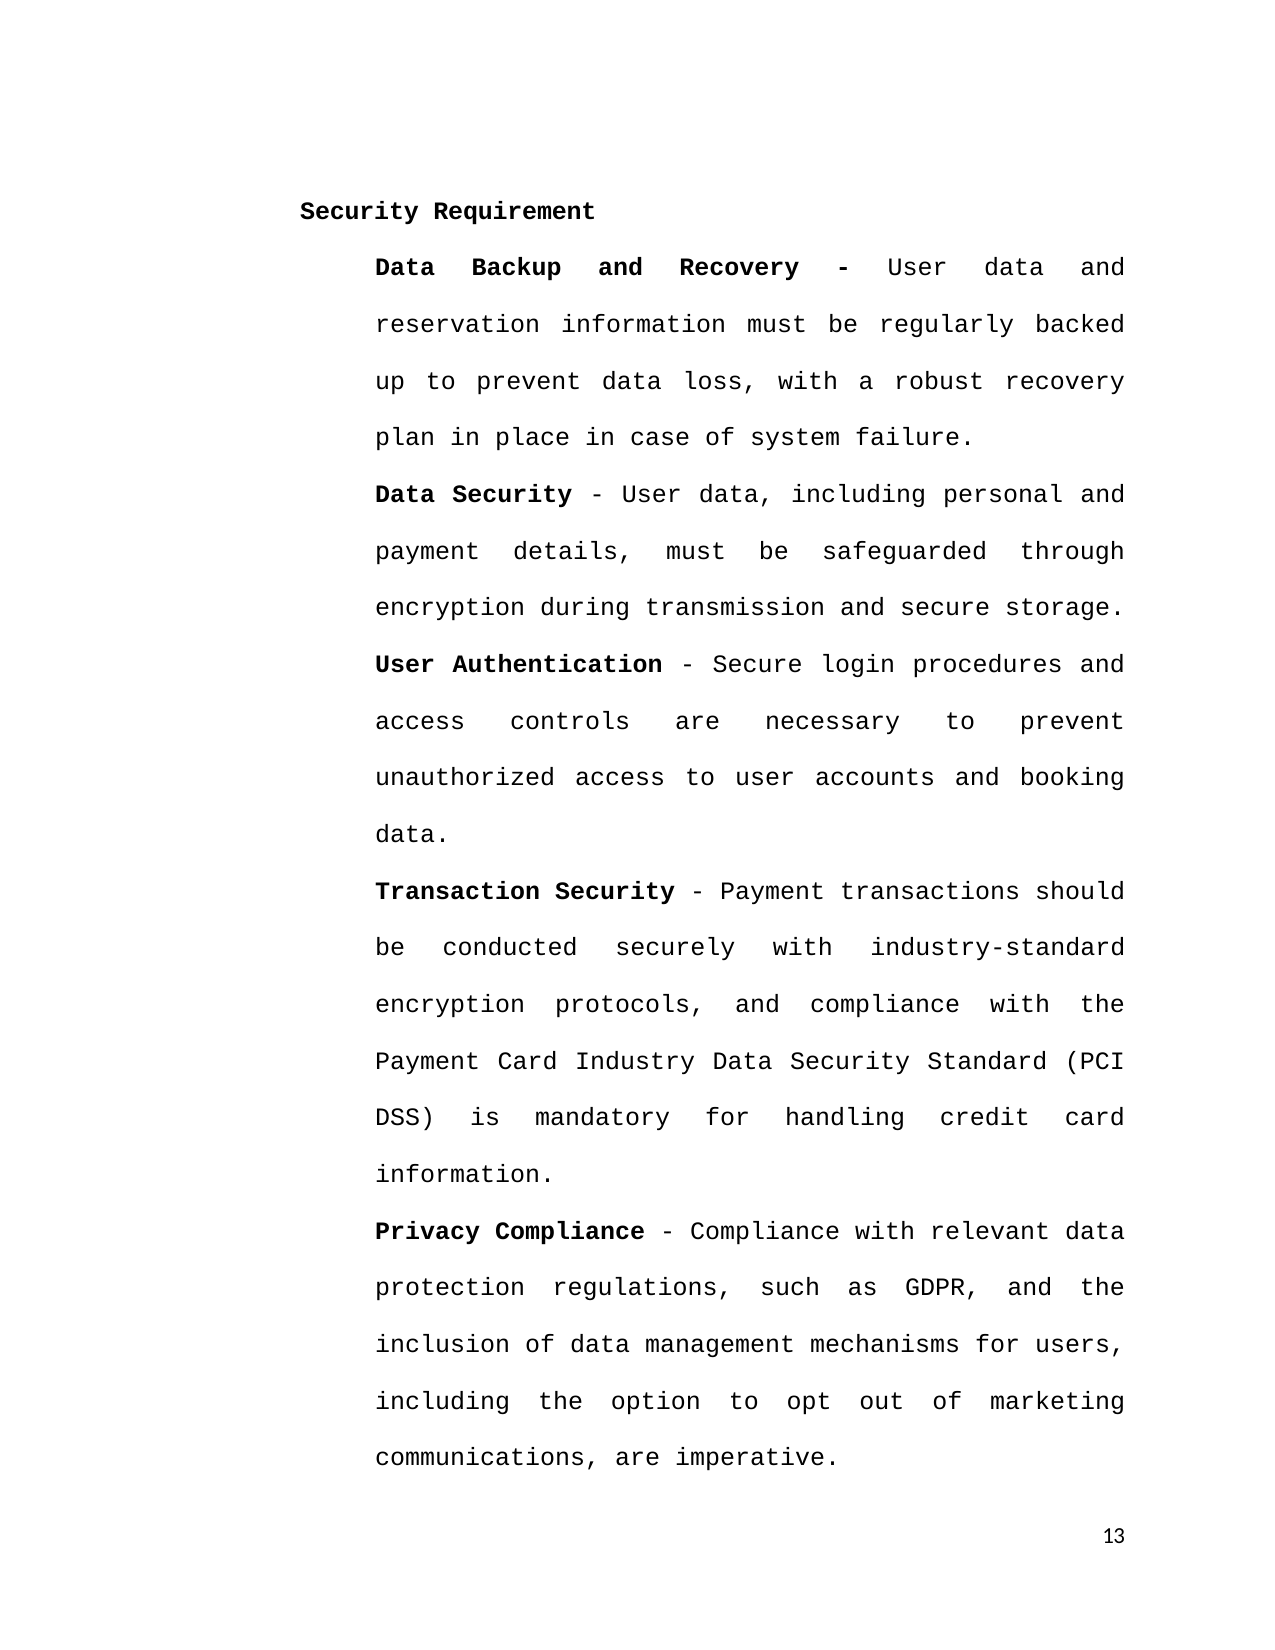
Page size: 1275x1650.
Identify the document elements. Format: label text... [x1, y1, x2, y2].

text Security Requirement [225, 198, 1125, 227]
text Privacy Compliance - Compliance with relevant data protection regulations, such as GDPR, and the inclusion of data management mechanisms for users, including the option to opt out of marketing communications, are imperative. [375, 1218, 1125, 1473]
text Data Security - User data, including personal and payment details, must be safeguarded through encryption during transmission and secure storage. [375, 482, 1125, 623]
text Transaction Security - Payment transactions should be conducted securely with industry-standard encryption protocols, and compliance with the Payment Card Industry Data Security Standard (PCI DSS) is mandatory for handling credit card information. [375, 878, 1125, 1190]
text User Authentication - Secure login procedures and access controls are necessary to prevent unauthorized access to user accounts and booking data. [375, 652, 1125, 850]
text Data Backup and Recovery - User data and reservation information must be regularly backed up to prevent data loss, with a robust recovery plan in place in case of system failure. [375, 255, 1125, 453]
